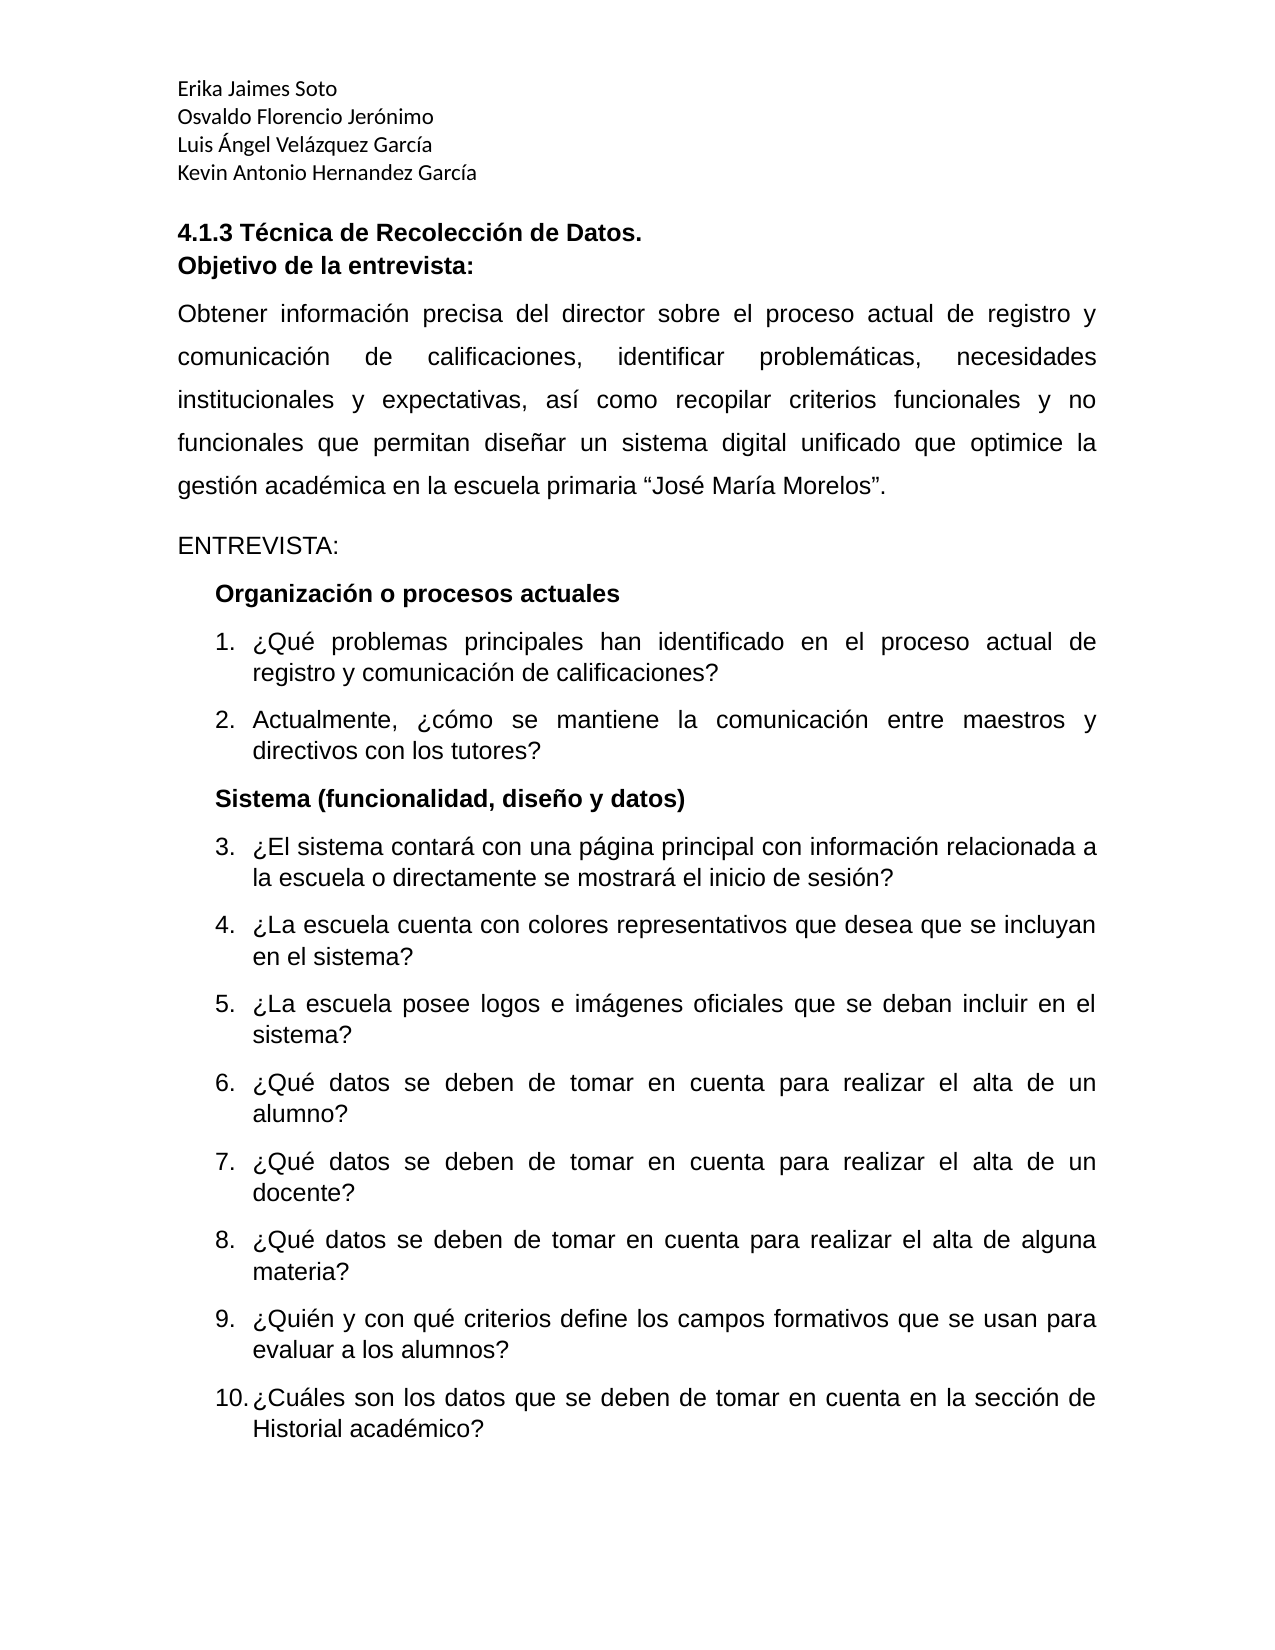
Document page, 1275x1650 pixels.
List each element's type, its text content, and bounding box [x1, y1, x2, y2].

list ¿Qué datos se deben de tomar en cuenta para realizar el alta de alguna materia? [215, 1225, 1098, 1285]
list Actualmente, ¿cómo se mantiene la comunicación entre maestros y directivos con los tutores? [215, 705, 1098, 765]
list ¿La escuela cuenta con colores representativos que desea que se incluyan en el sistema? [215, 910, 1098, 970]
list ¿Cuáles son los datos que se deben de tomar en cuenta en la sección de Historial académico? [215, 1383, 1098, 1443]
text ENTREVISTA: [177, 531, 1098, 560]
text Objetivo de la entrevista: [177, 251, 1098, 280]
text Organización o procesos actuales [215, 579, 1098, 607]
list ¿La escuela posee logos e imágenes oficiales que se deban incluir en el sistema? [215, 989, 1098, 1049]
subtitle 4.1.3 Técnica de Recolección de Datos. [177, 218, 1098, 247]
list ¿Qué datos se deben de tomar en cuenta para realizar el alta de un docente? [215, 1147, 1098, 1206]
list ¿El sistema contará con una página principal con información relacionada a la escuela o directamente se mostrará el inicio de sesión? [215, 832, 1098, 891]
text Sistema (funcionalidad, diseño y datos) [215, 784, 1098, 813]
list ¿Qué problemas principales han identificado en el proceso actual de registro y comunicación de calificaciones? [215, 626, 1098, 686]
list ¿Quién y con qué criterios define los campos formativos que se usan para evaluar a los alumnos? [215, 1304, 1098, 1364]
text Obtener información precisa del director sobre el proceso actual de registro y comunicación de calificaciones, identificar problemáticas, necesidades institucionales y expectativas, así como recopilar criterios funcionales y no funcionales que permitan diseñar un sistema digital unificado que optimice la gestión académica en la escuela primaria “José María Morelos”. [177, 299, 1098, 500]
list ¿Qué datos se deben de tomar en cuenta para realizar el alta de un alumno? [215, 1068, 1098, 1128]
